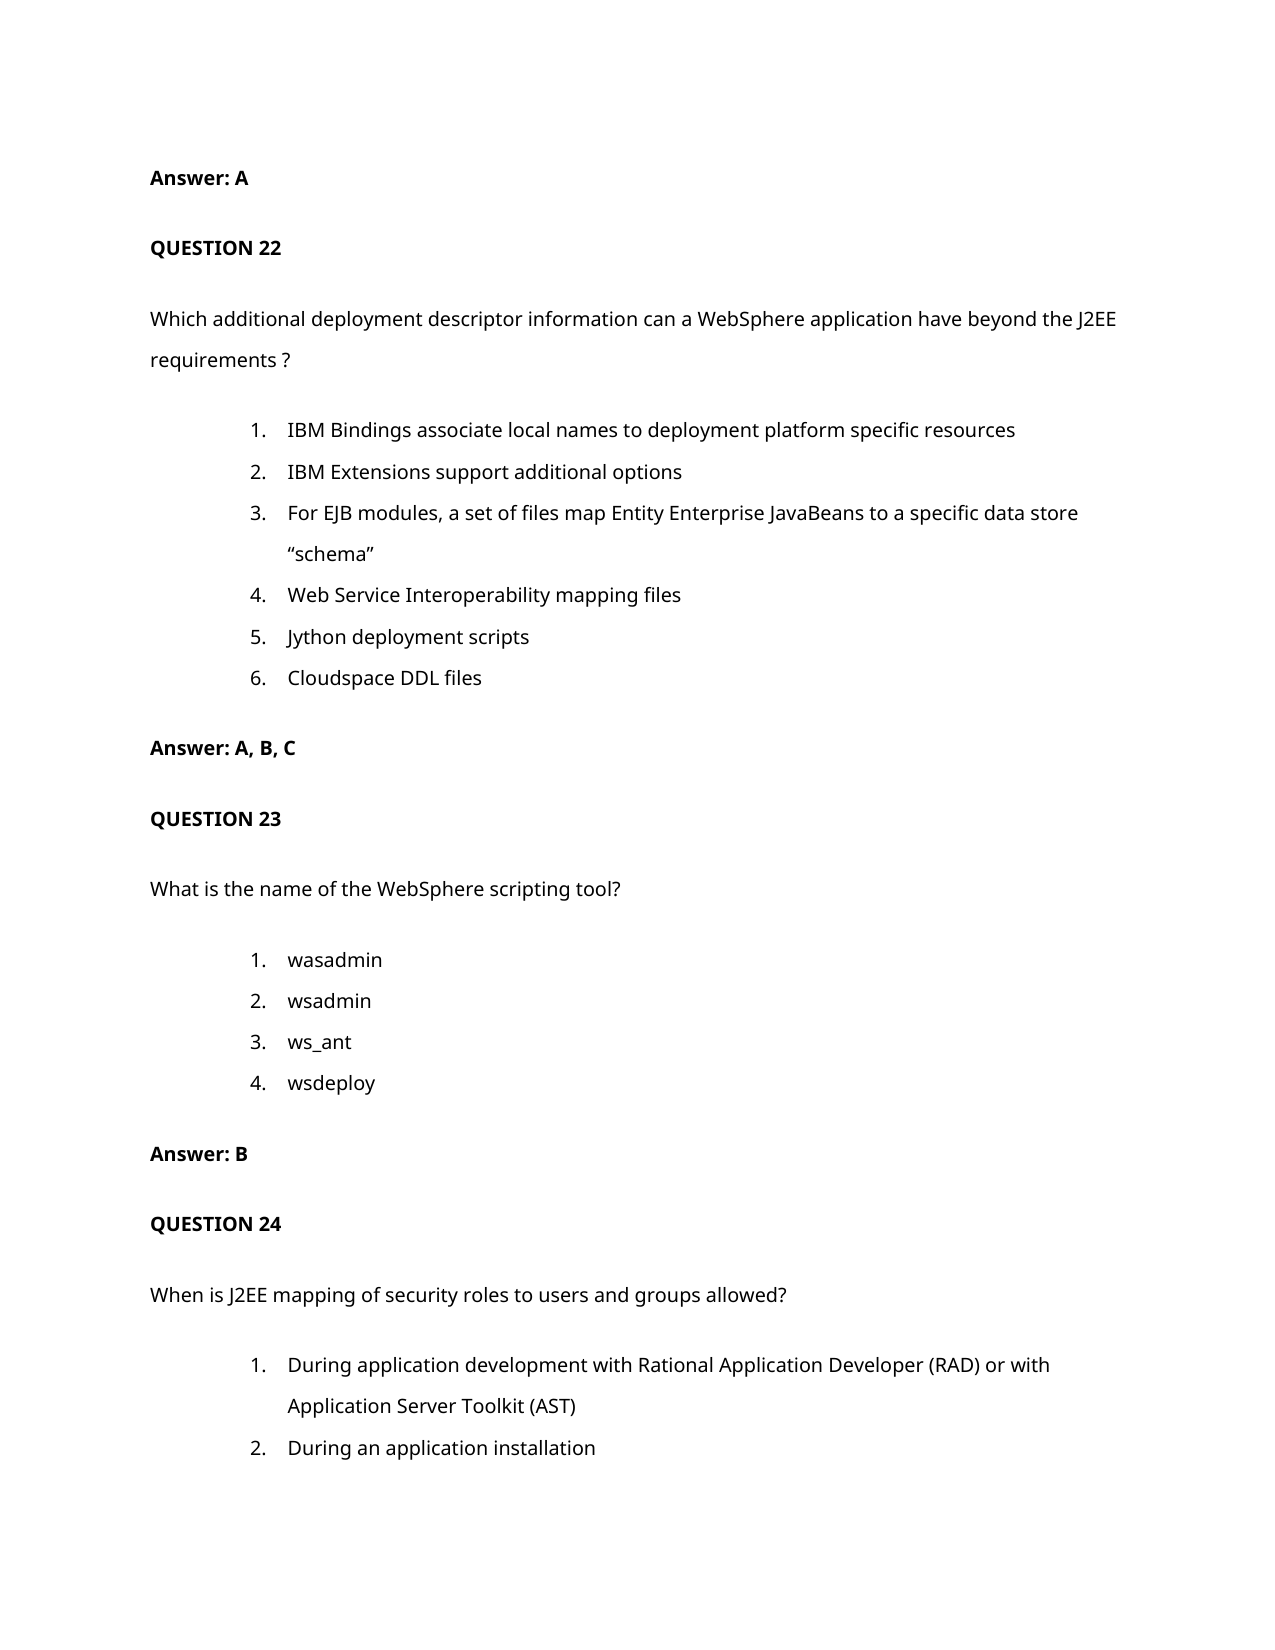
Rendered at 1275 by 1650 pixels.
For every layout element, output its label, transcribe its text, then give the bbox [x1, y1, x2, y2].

list Cloudspace DDL files [250, 650, 1125, 691]
list IBM Extensions support additional options [250, 444, 1125, 485]
list ws_ant [250, 1014, 1125, 1055]
text When is J2EE mapping of security roles to users and groups allowed? [150, 1267, 1125, 1308]
list Jython deployment scripts [250, 609, 1125, 650]
list During application development with Rational Application Developer (RAD) or with Application Server Toolkit (AST) [250, 1337, 1125, 1419]
text Which additional deployment descriptor information can a WebSphere application have beyond the J2EE requirements ? [150, 291, 1125, 373]
list wsadmin [250, 973, 1125, 1014]
text Answer: B [150, 1126, 1125, 1167]
list wasadmin [250, 932, 1125, 973]
list For EJB modules, a set of files map Entity Enterprise JavaBeans to a specific data store “schema” [250, 485, 1125, 567]
text Answer: A [150, 150, 1125, 191]
list During an application installation [250, 1419, 1125, 1461]
text Answer: A, B, C [150, 720, 1125, 762]
text What is the name of the WebSphere scripting tool? [150, 861, 1125, 902]
list IBM Bindings associate local names to deployment platform specific resources [250, 402, 1125, 444]
list wsdeploy [250, 1055, 1125, 1097]
text QUESTION 24 [150, 1196, 1125, 1237]
text QUESTION 23 [150, 791, 1125, 832]
list Web Service Interoperability mapping files [250, 567, 1125, 609]
text QUESTION 22 [150, 220, 1125, 262]
